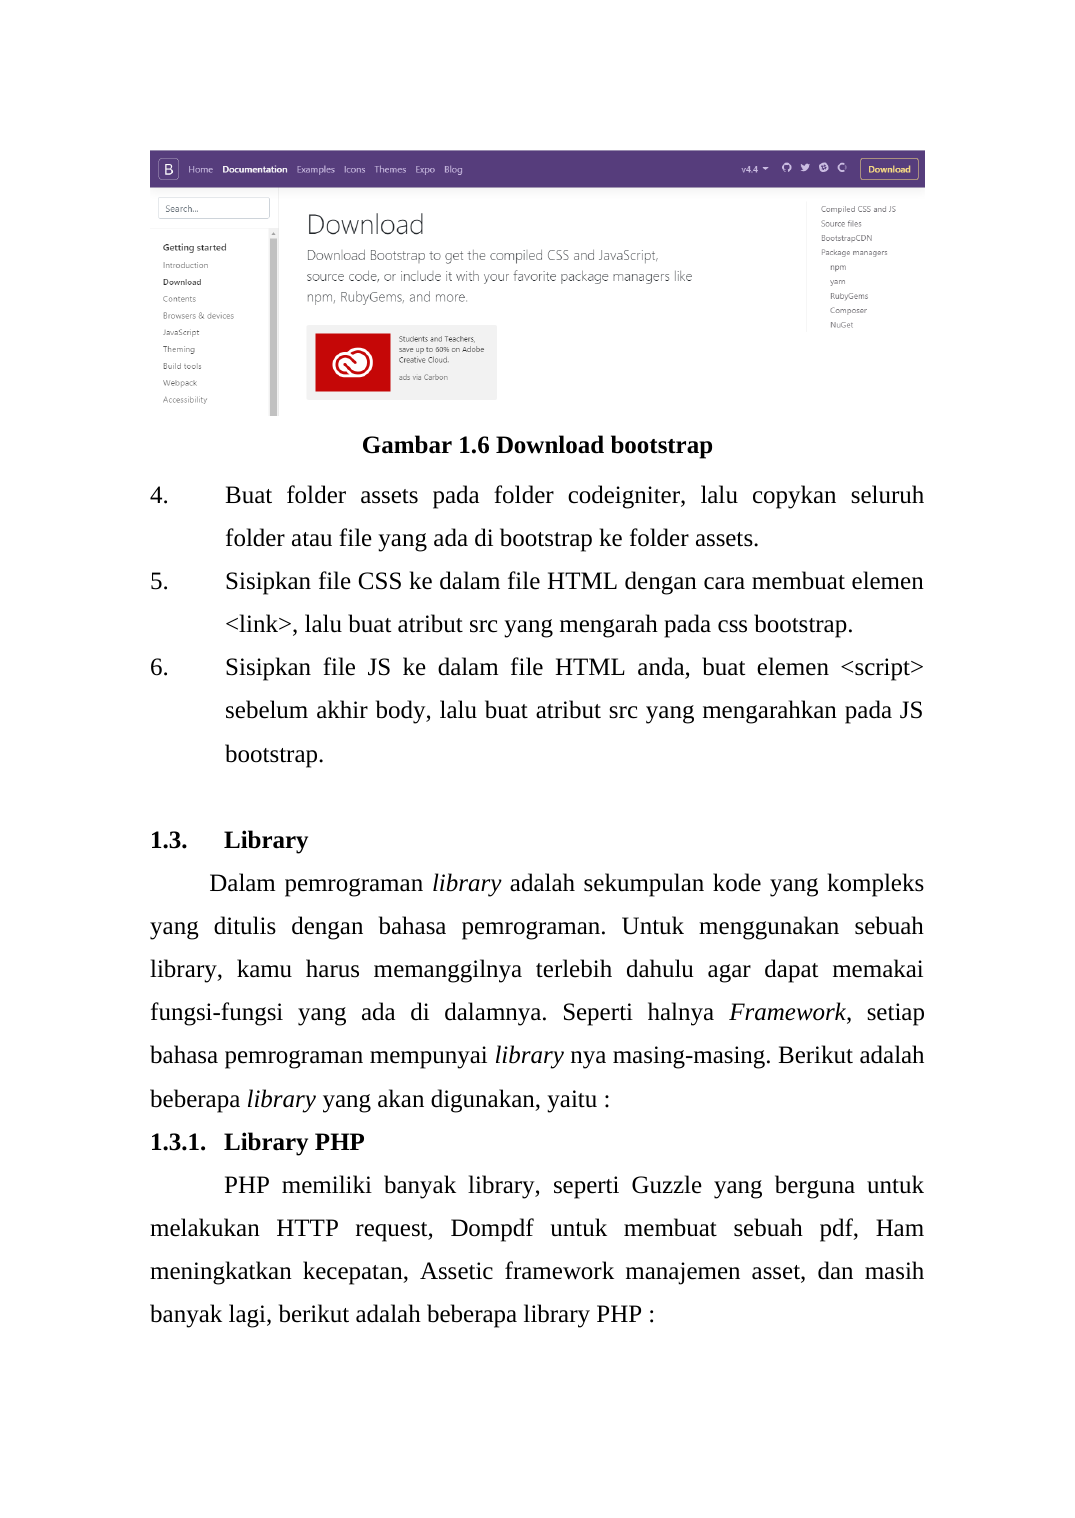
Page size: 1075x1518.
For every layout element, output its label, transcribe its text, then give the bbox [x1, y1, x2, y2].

text Library PHP [150, 1127, 925, 1156]
picture [150, 150, 925, 416]
text Dalam pemrograman library adalah sekumpulan kode yang kompleks yang ditulis dengan bahasa pemrograman. Untuk menggunakan sebuah library, kamu harus memanggilnya terlebih dahulu agar dapat memakai fungsi-fungsi yang ada di dalamnya. Seperti halnya Framework, setiap bahasa pemrograman mempunyai library nya masing-masing. Berikut adalah beberapa library yang akan digunakan, yaitu : [150, 868, 925, 1112]
list Buat folder assets pada folder codeigniter, lalu copykan seluruh folder atau file yang ada di bootstrap ke folder assets. [150, 480, 925, 552]
list Sisipkan file CSS ke dalam file HTML dengan cara membuat elemen <link>, lalu buat atribut src yang mengarah pada css bootstrap. [150, 566, 925, 638]
text Library [150, 825, 925, 854]
list Sisipkan file JS ke dalam file HTML anda, buat elemen <script> sebelum akhir body, lalu buat atribut src yang mengarahkan pada JS bootstrap. [150, 652, 925, 767]
text PHP memiliki banyak library, seperti Guzzle yang berguna untuk melakukan HTTP request, Dompdf untuk membuat sebuah pdf, Ham meningkatkan kecepatan, Assetic framework manajemen asset, dan masih banyak lagi, berikut adalah beberapa library PHP : [150, 1170, 925, 1328]
text Gambar 1.6 Download bootstrap [150, 430, 925, 459]
